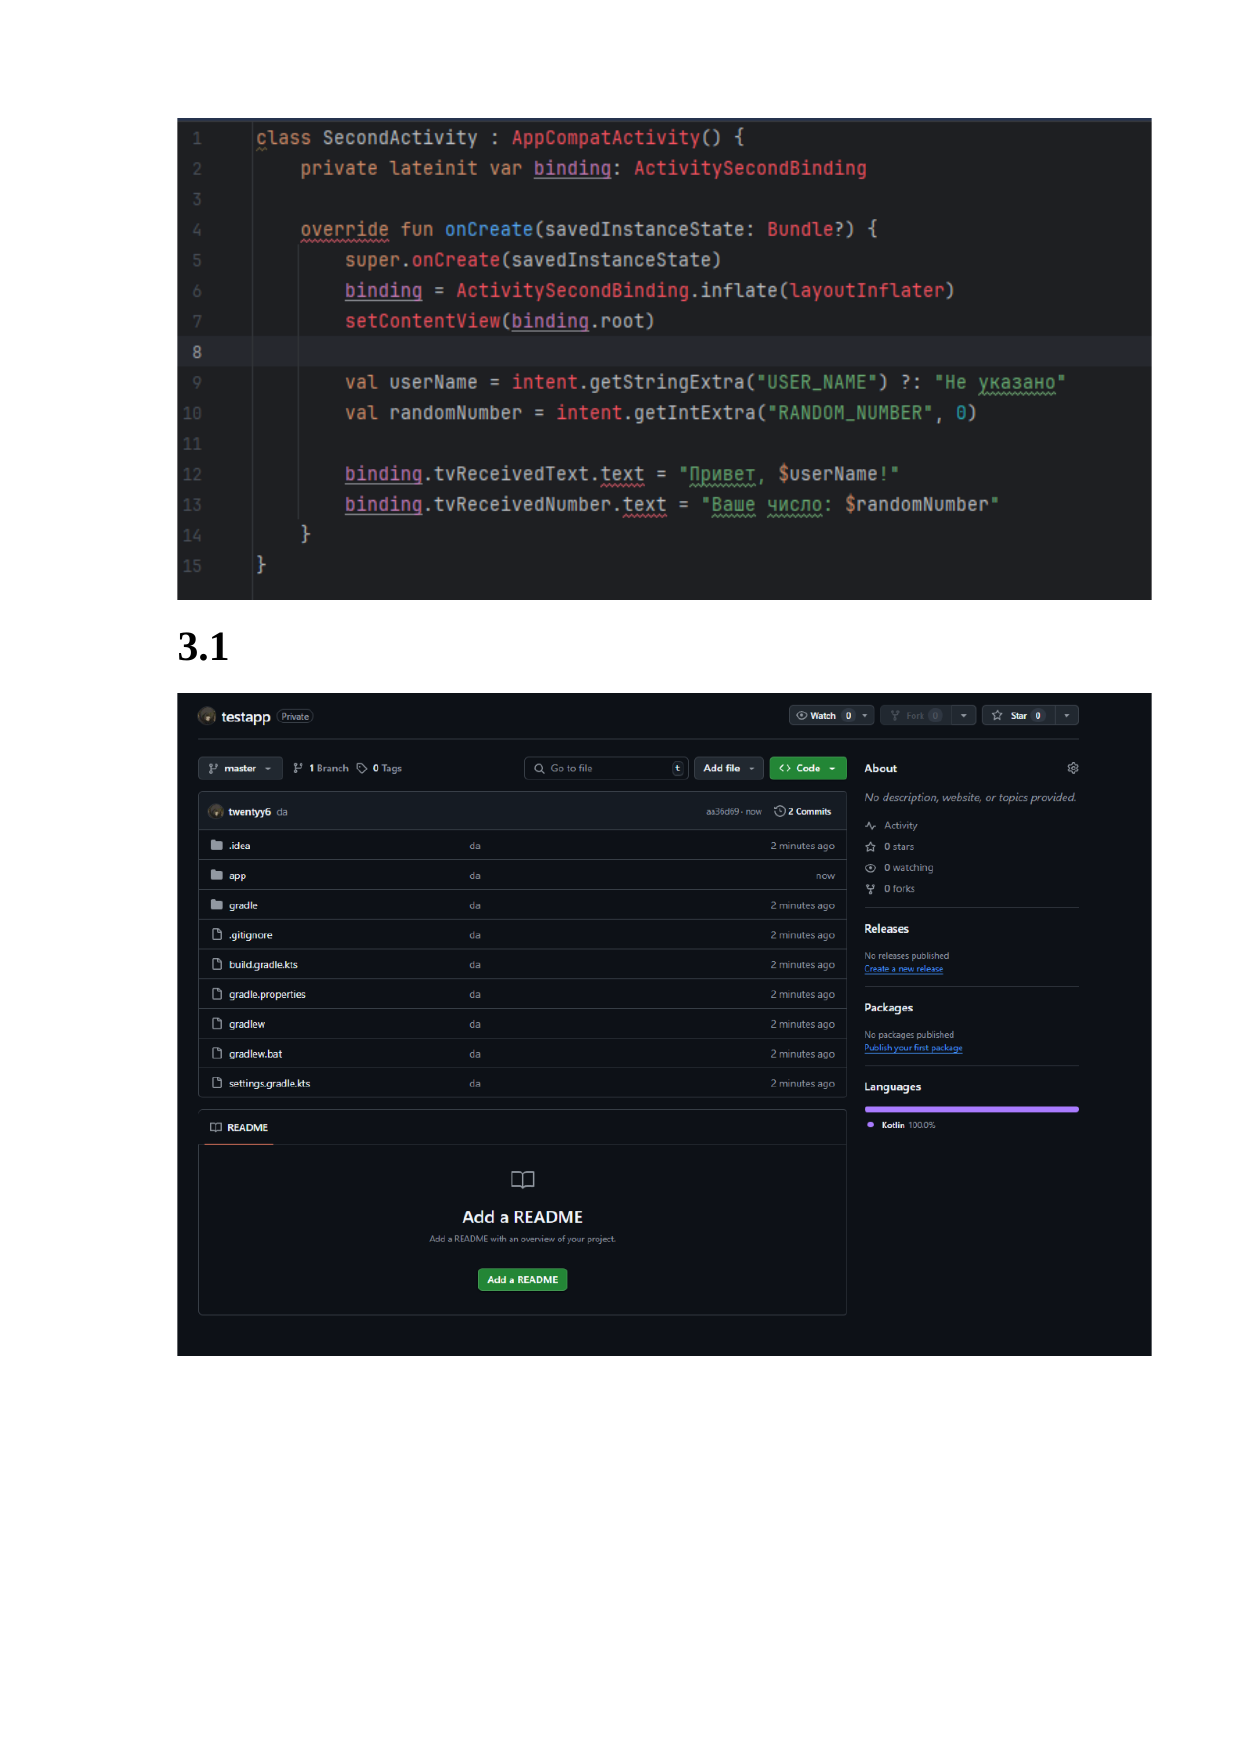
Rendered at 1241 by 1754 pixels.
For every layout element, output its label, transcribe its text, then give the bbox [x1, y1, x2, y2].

text 3.1 [177, 622, 1152, 669]
picture [177, 693, 1152, 1356]
picture [177, 118, 1152, 600]
